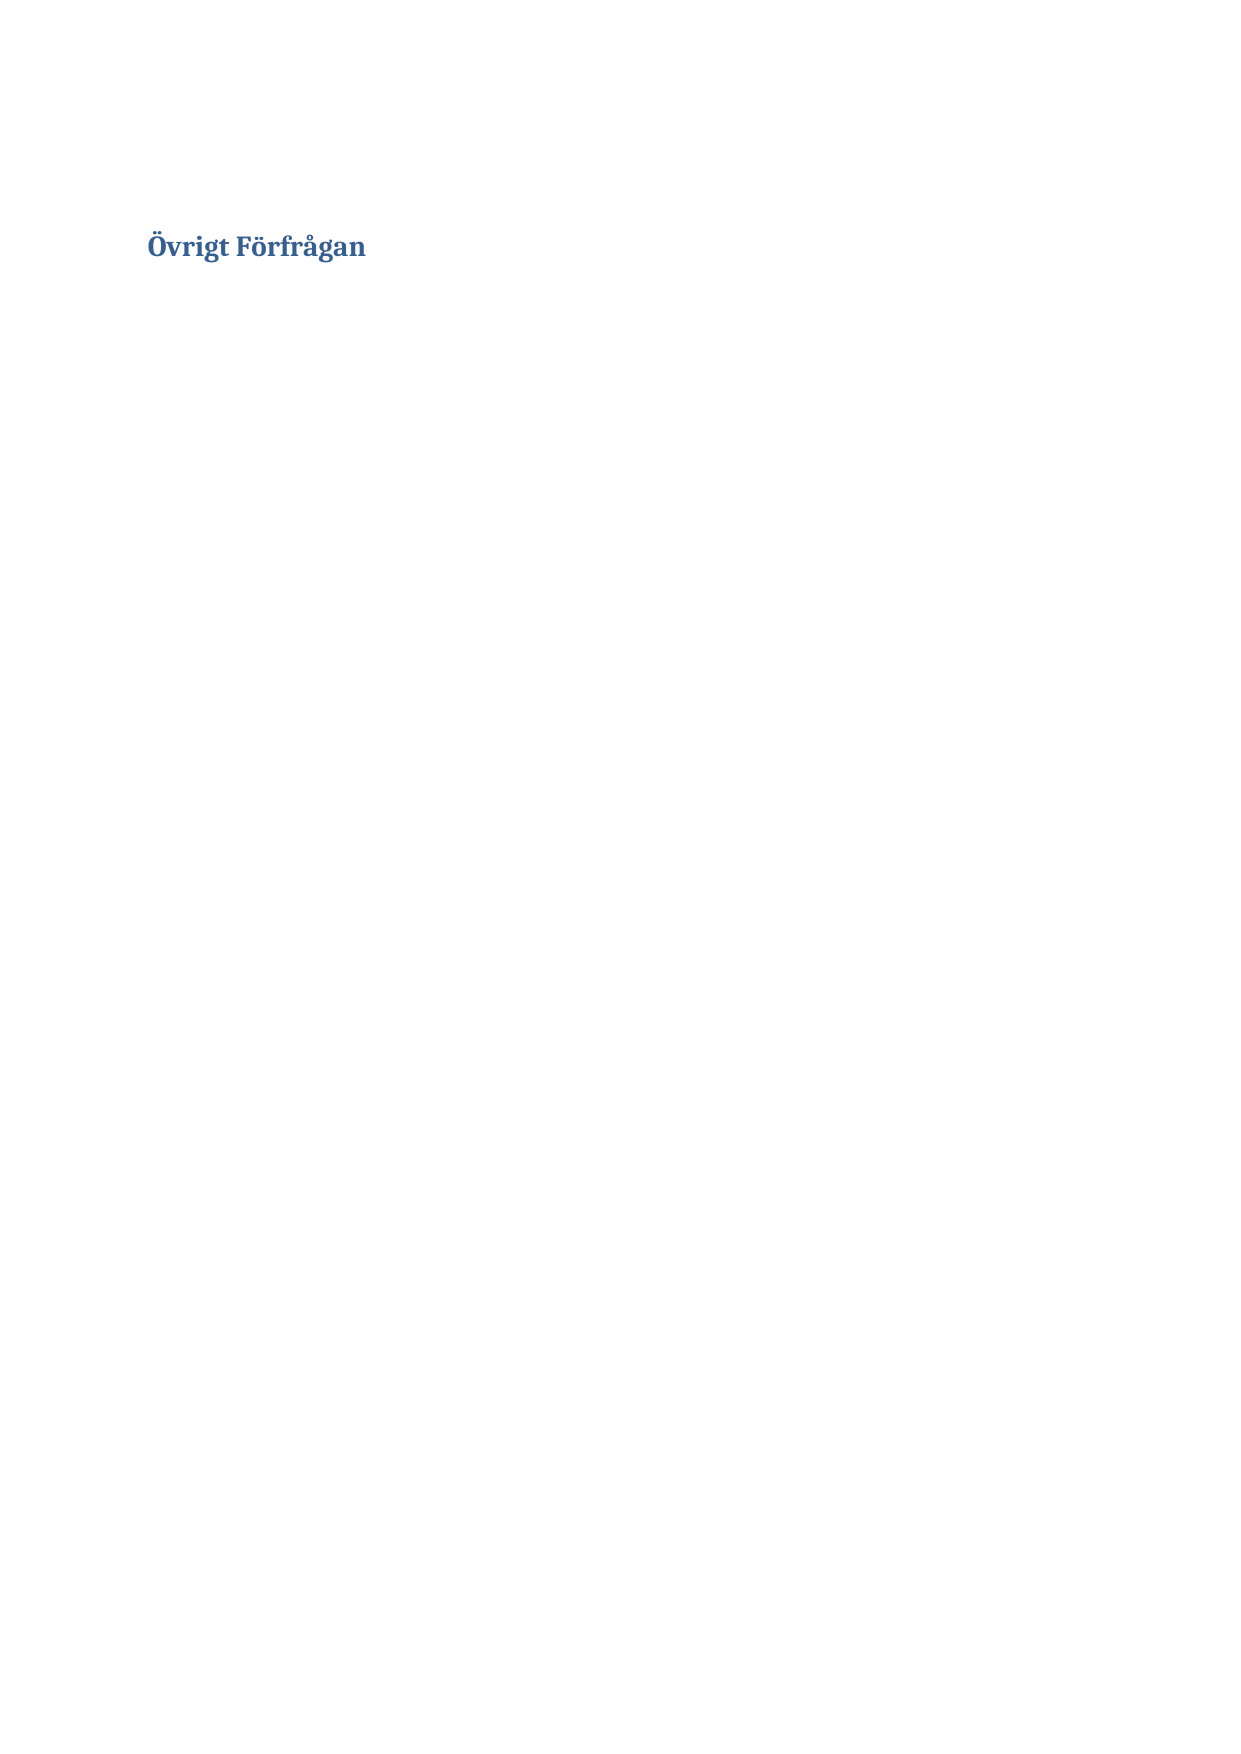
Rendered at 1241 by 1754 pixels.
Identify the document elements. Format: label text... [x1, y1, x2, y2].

subtitle Övrigt Förfrågan [148, 230, 1093, 263]
